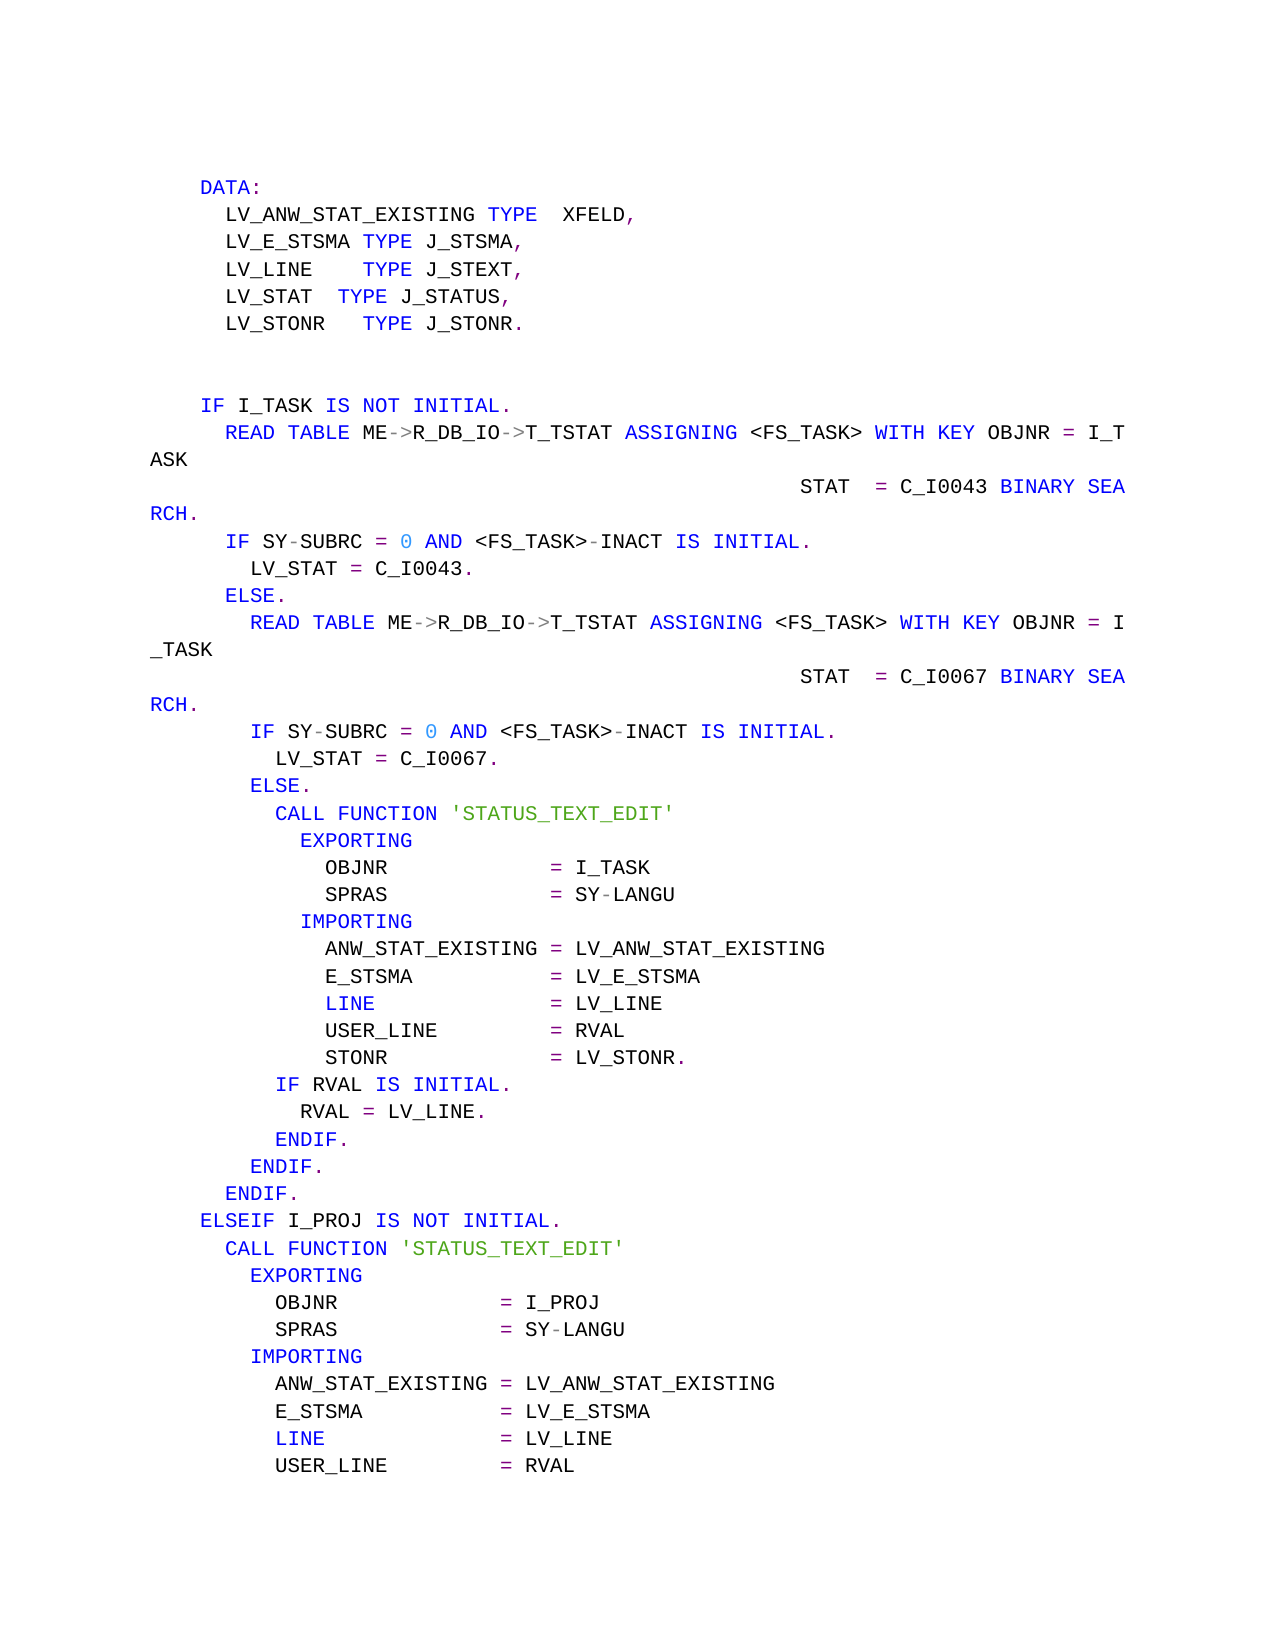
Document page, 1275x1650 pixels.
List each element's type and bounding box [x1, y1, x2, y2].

text [150, 150, 1125, 1479]
